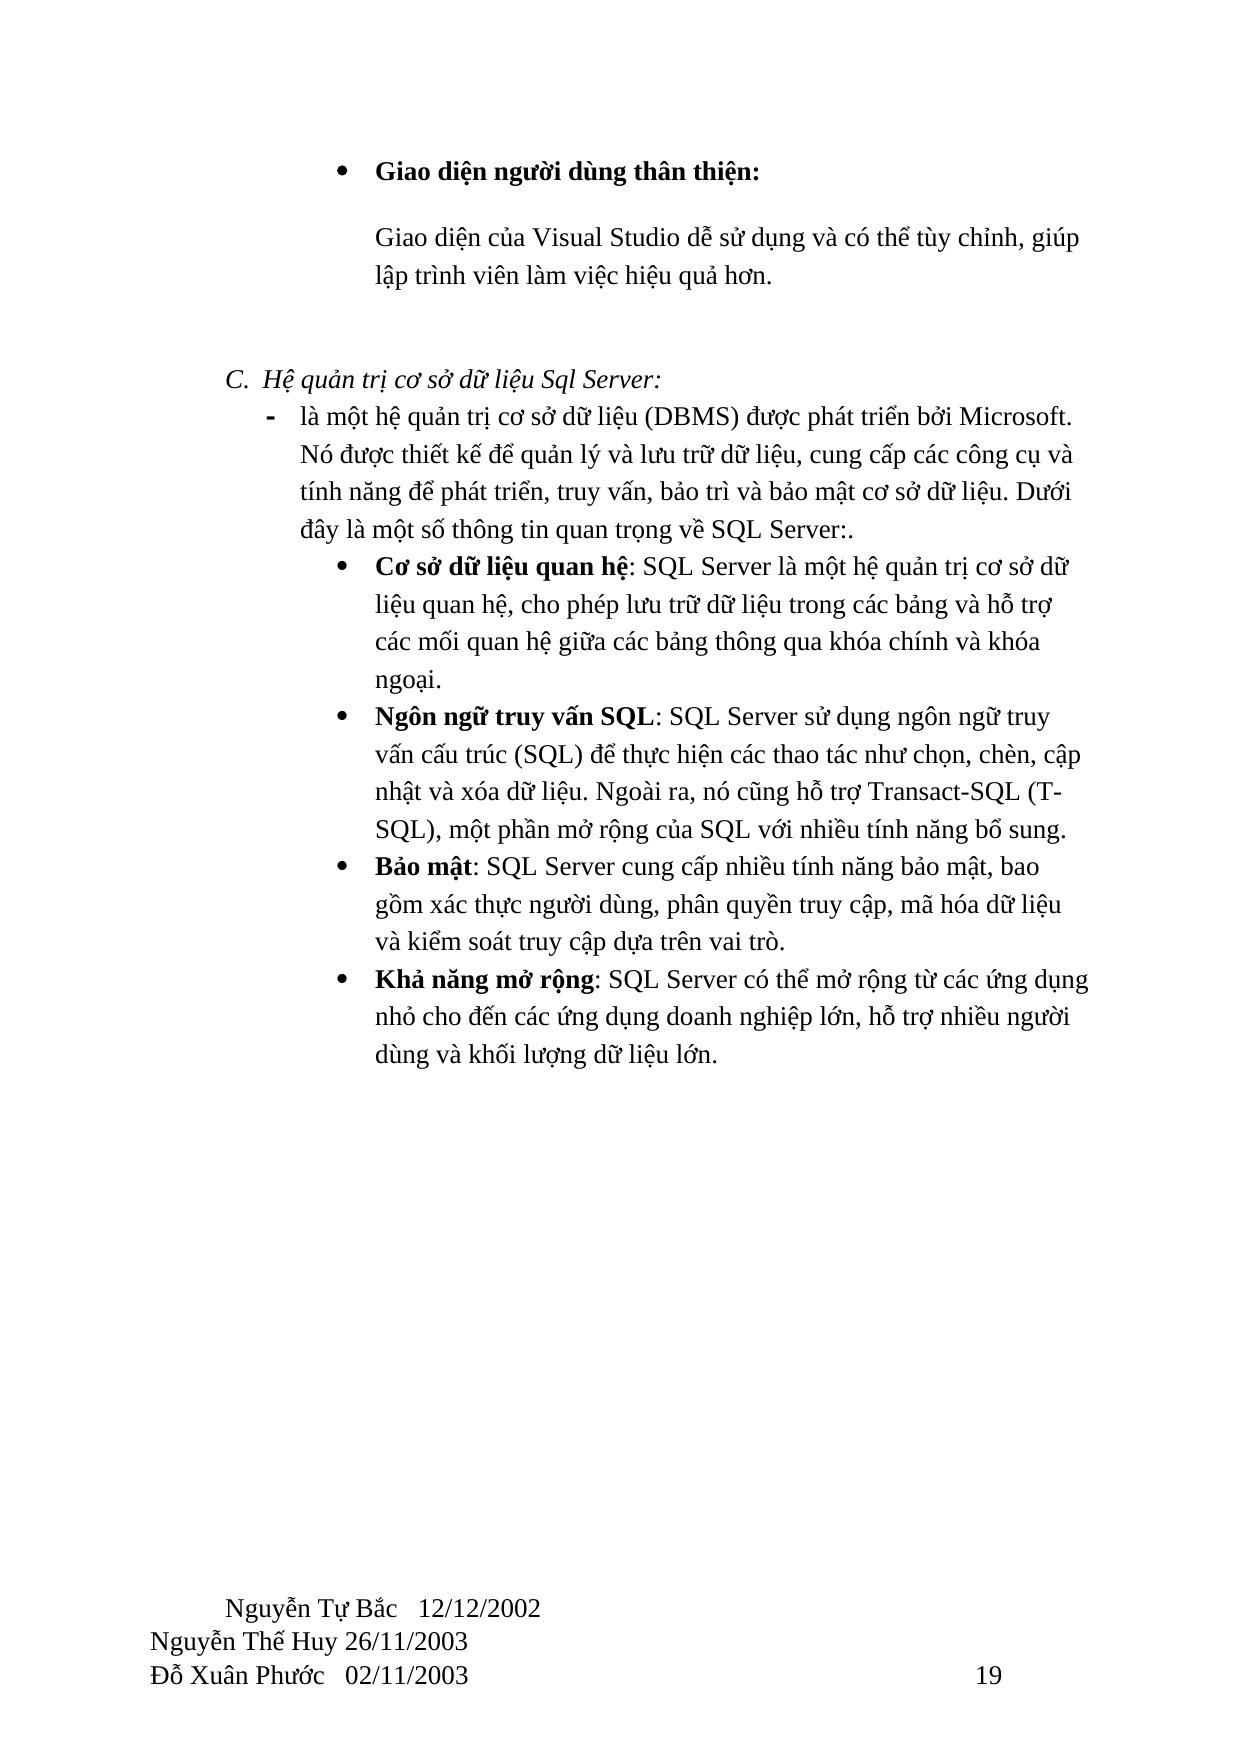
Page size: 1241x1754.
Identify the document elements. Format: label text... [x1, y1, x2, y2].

list Hệ quản trị cơ sở dữ liệu Sql Server: [225, 358, 1090, 396]
list Giao diện người dùng thân thiện: [337, 150, 1090, 187]
list là một hệ quản trị cơ sở dữ liệu (DBMS) được phát triển bởi Microsoft. Nó được thiết kế để quản lý và lưu trữ dữ liệu, cung cấp các công cụ và tính năng để phát triển, truy vấn, bảo trì và bảo mật cơ sở dữ liệu. Dưới đây là một số thông tin quan trọng về SQL Server:. [262, 396, 1090, 546]
text Giao diện của Visual Studio dễ sử dụng và có thể tùy chỉnh, giúp lập trình viên làm việc hiệu quả hơn. [375, 217, 1090, 292]
list Cơ sở dữ liệu quan hệ: SQL Server là một hệ quản trị cơ sở dữ liệu quan hệ, cho phép lưu trữ dữ liệu trong các bảng và hỗ trợ các mối quan hệ giữa các bảng thông qua khóa chính và khóa ngoại. [337, 546, 1090, 696]
list Khả năng mở rộng: SQL Server có thể mở rộng từ các ứng dụng nhỏ cho đến các ứng dụng doanh nghiệp lớn, hỗ trợ nhiều người dùng và khối lượng dữ liệu lớn. [337, 958, 1090, 1071]
list Bảo mật: SQL Server cung cấp nhiều tính năng bảo mật, bao gồm xác thực người dùng, phân quyền truy cập, mã hóa dữ liệu và kiểm soát truy cập dựa trên vai trò. [337, 846, 1090, 958]
list Ngôn ngữ truy vấn SQL: SQL Server sử dụng ngôn ngữ truy vấn cấu trúc (SQL) để thực hiện các thao tác như chọn, chèn, cập nhật và xóa dữ liệu. Ngoài ra, nó cũng hỗ trợ Transact-SQL (T-SQL), một phần mở rộng của SQL với nhiều tính năng bổ sung. [337, 696, 1090, 846]
